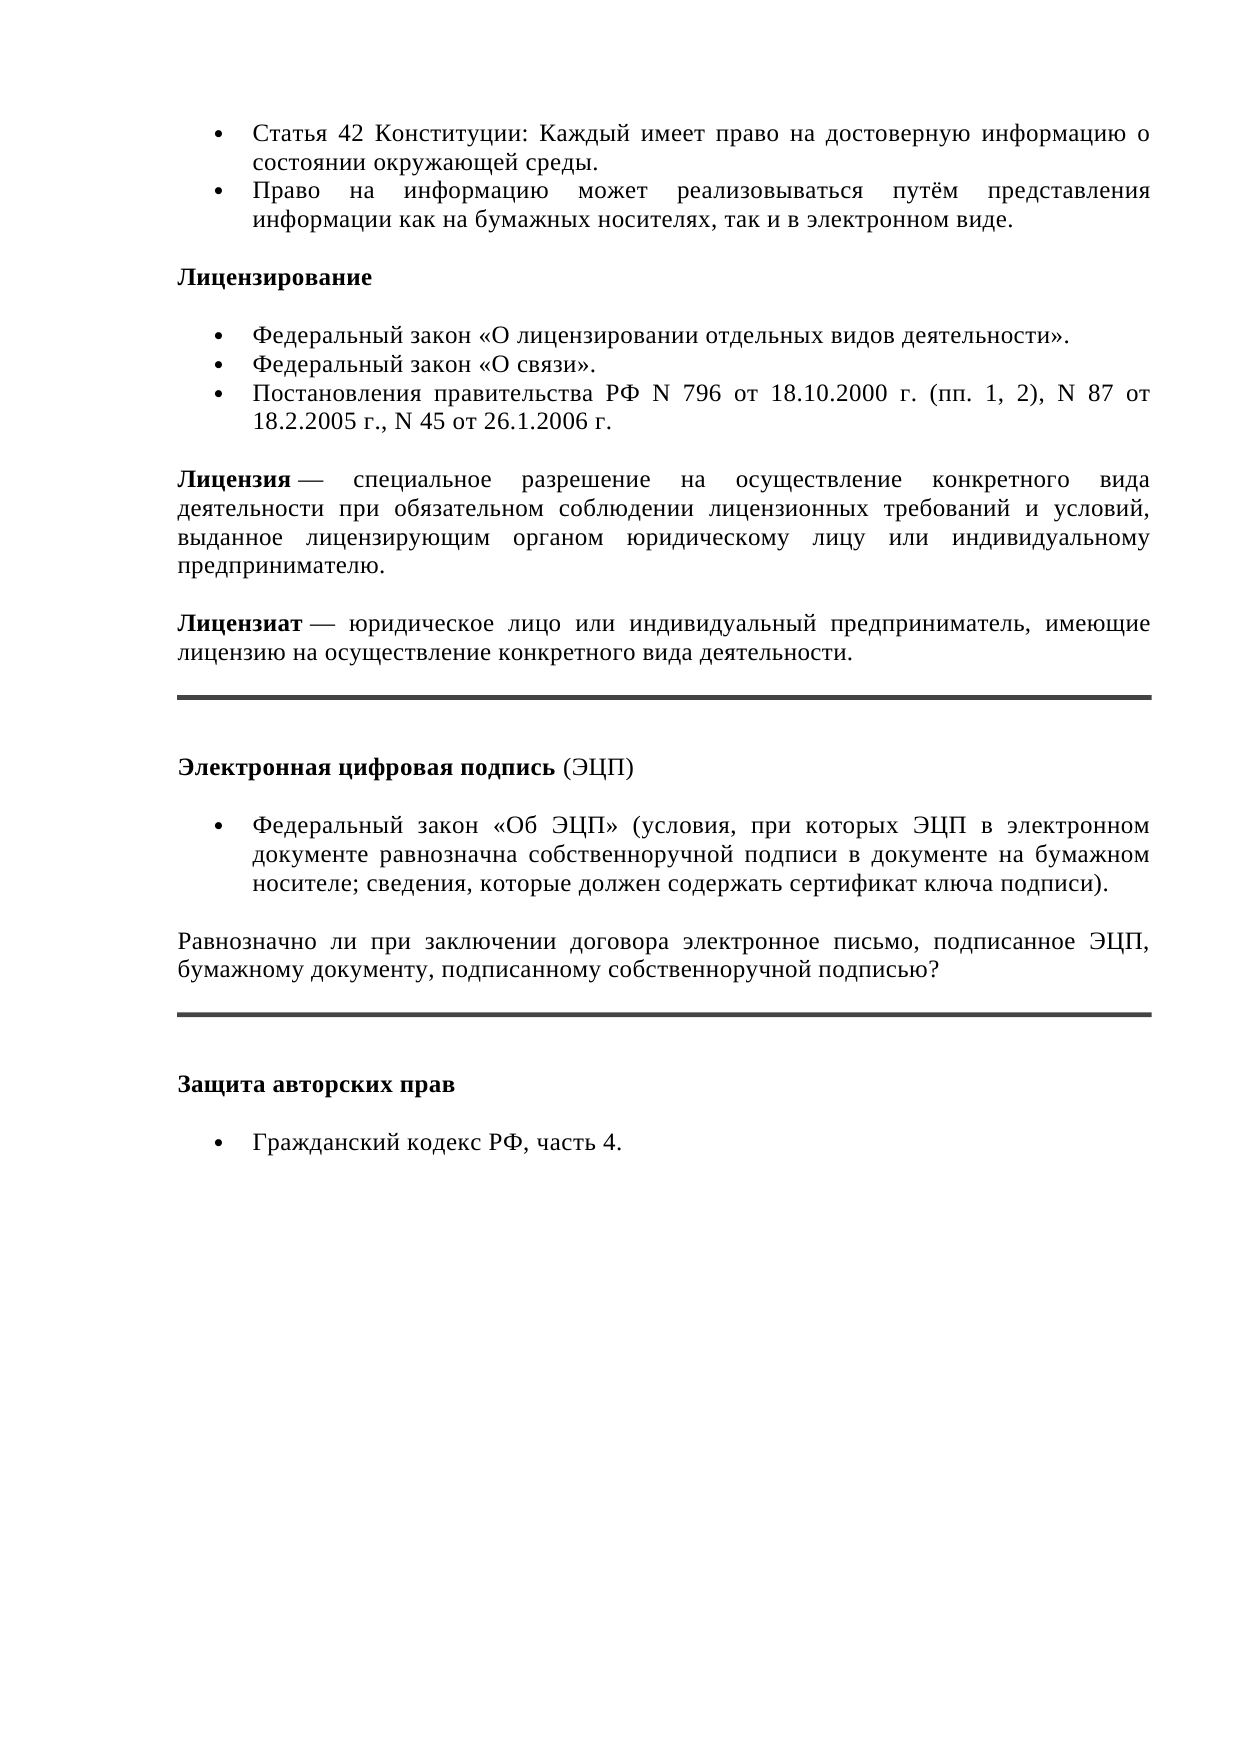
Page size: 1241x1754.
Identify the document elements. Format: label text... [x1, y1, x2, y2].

text Защита авторских прав [177, 1069, 1152, 1098]
text Лицензирование [177, 262, 1152, 291]
list Федеральный закон «О связи». [215, 349, 1152, 378]
list Постановления правительства РФ N 796 от 18.10.2000 г. (пп. 1, 2), N 87 от 18.2.2005 г., N 45 от 26.1.2006 г. [215, 378, 1152, 435]
text Лицензиат — юридическое лицо или индивидуальный предприниматель, имеющие лицензию на осуществление конкретного вида деятельности. [177, 608, 1152, 666]
list Федеральный закон «Об ЭЦП» (условия, при которых ЭЦП в электронном документе равнозначна собственноручной подписи в документе на бумажном носителе; сведения, которые должен содержать сертификат ключа подписи). [215, 810, 1152, 897]
text Лицензия — специальное разрешение на осуществление конкретного вида деятельности при обязательном соблюдении лицензионных требований и условий, выданное лицензирующим органом юридическому лицу или индивидуальному предпринимателю. [177, 464, 1152, 579]
list Гражданский кодекс РФ, часть 4. [215, 1127, 1152, 1156]
text Равнозначно ли при заключении договора электронное письмо, подписанное ЭЦП, бумажному документу, подписанному собственноручной подписью? [177, 926, 1152, 983]
list Федеральный закон «О лицензировании отдельных видов деятельности». [215, 320, 1152, 349]
text Электронная цифровая подпись (ЭЦП) [177, 752, 1152, 781]
list Право на информацию может реализовываться путём представления информации как на бумажных носителях, так и в электронном виде. [215, 176, 1152, 233]
list Статья 42 Конституции: Каждый имеет право на достоверную информацию о состоянии окружающей среды. [215, 118, 1152, 176]
